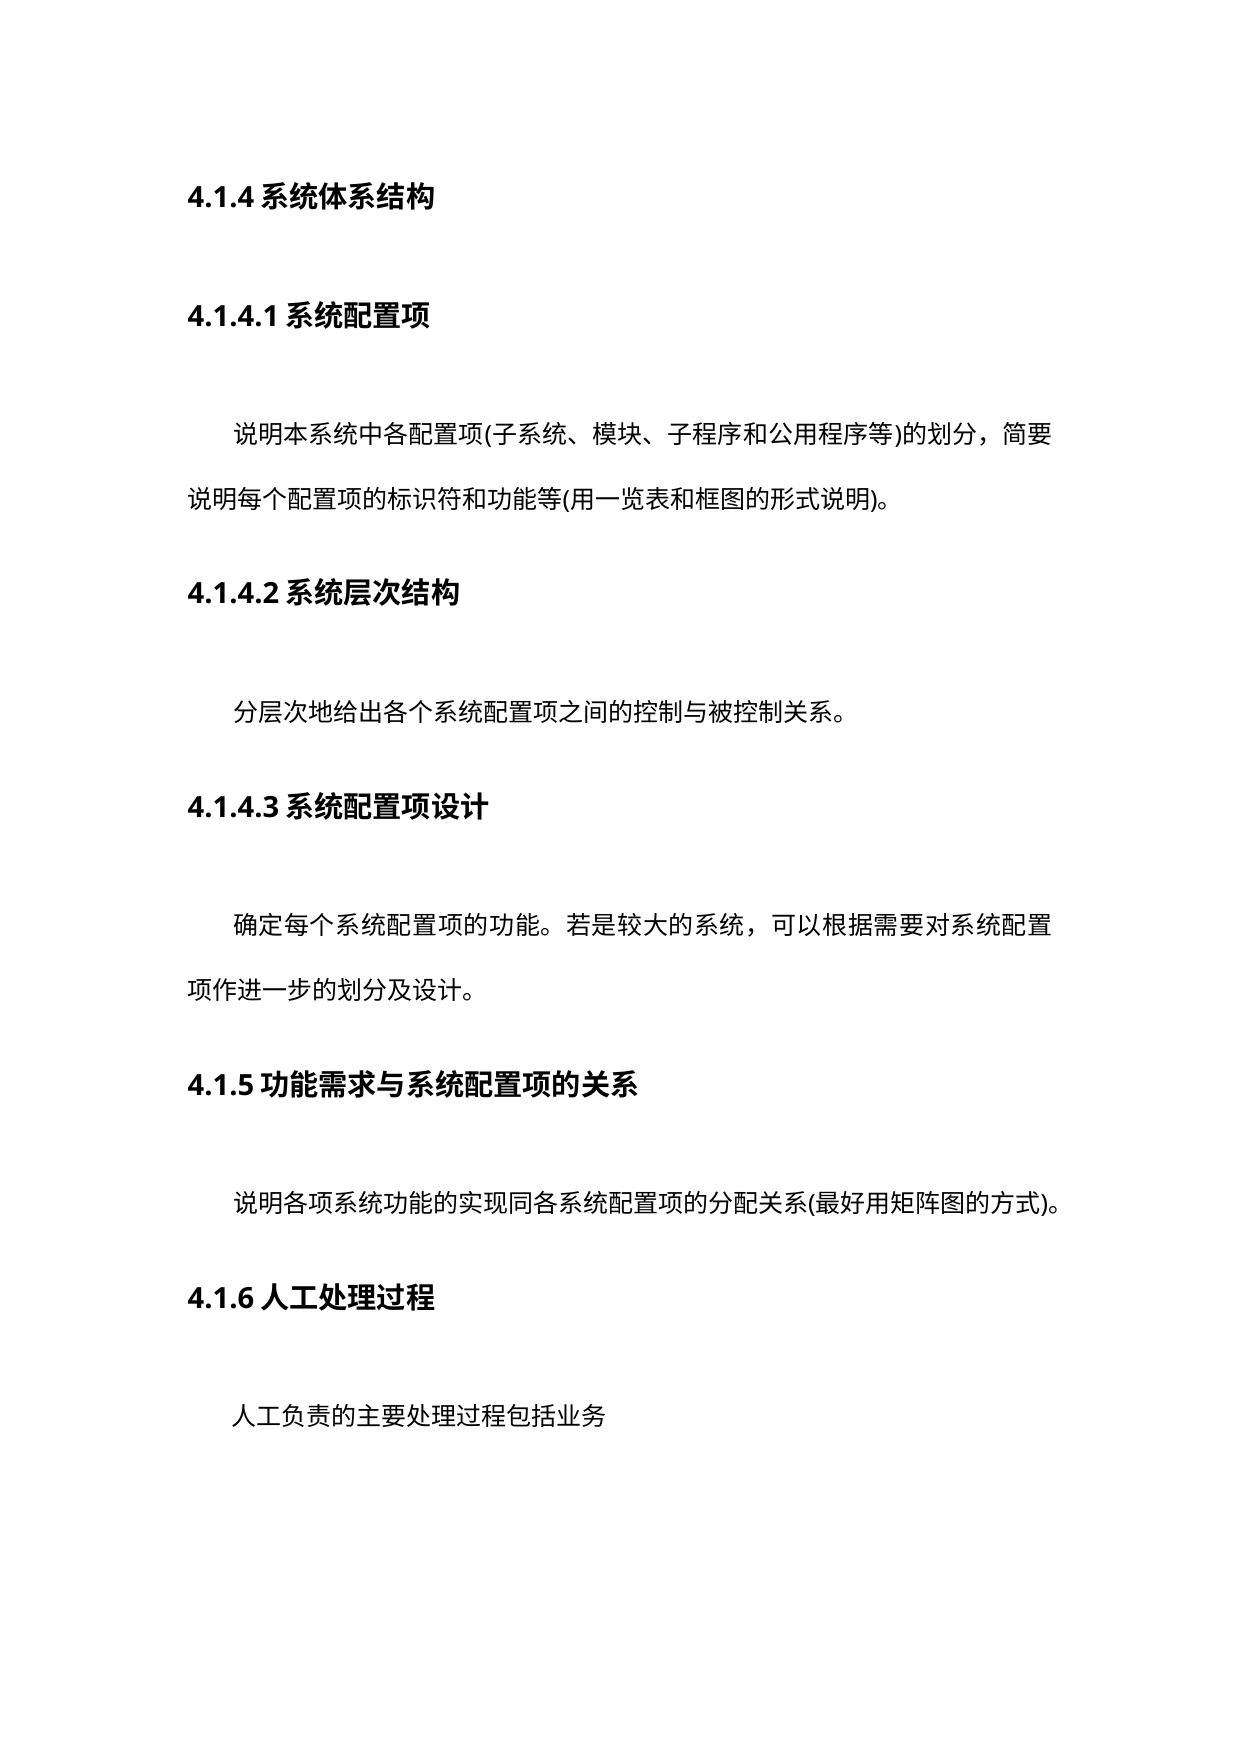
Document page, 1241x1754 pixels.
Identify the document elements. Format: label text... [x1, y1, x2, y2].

text 说明各项系统功能的实现同各系统配置项的分配关系(最好用矩阵图的方式)。 [187, 1169, 1053, 1234]
text 分层次地给出各个系统配置项之间的控制与被控制关系。 [187, 678, 1053, 743]
subtitle 4.1.4.3系统配置项设计 [187, 772, 1053, 837]
text 说明本系统中各配置项(子系统、模块、子程序和公用程序等)的划分，简要说明每个配置项的标识符和功能等(用一览表和框图的形式说明)。 [187, 400, 1053, 530]
subtitle 4.1.5功能需求与系统配置项的关系 [187, 1050, 1053, 1115]
subtitle 4.1.4系统体系结构 [187, 162, 1053, 227]
subtitle 4.1.4.2系统层次结构 [187, 559, 1053, 624]
subtitle 4.1.6人工处理过程 [187, 1263, 1053, 1328]
text 人工负责的主要处理过程包括业务 [187, 1382, 1053, 1447]
text 确定每个系统配置项的功能。若是较大的系统，可以根据需要对系统配置项作进一步的划分及设计。 [187, 891, 1053, 1021]
subtitle 4.1.4.1系统配置项 [187, 281, 1053, 346]
